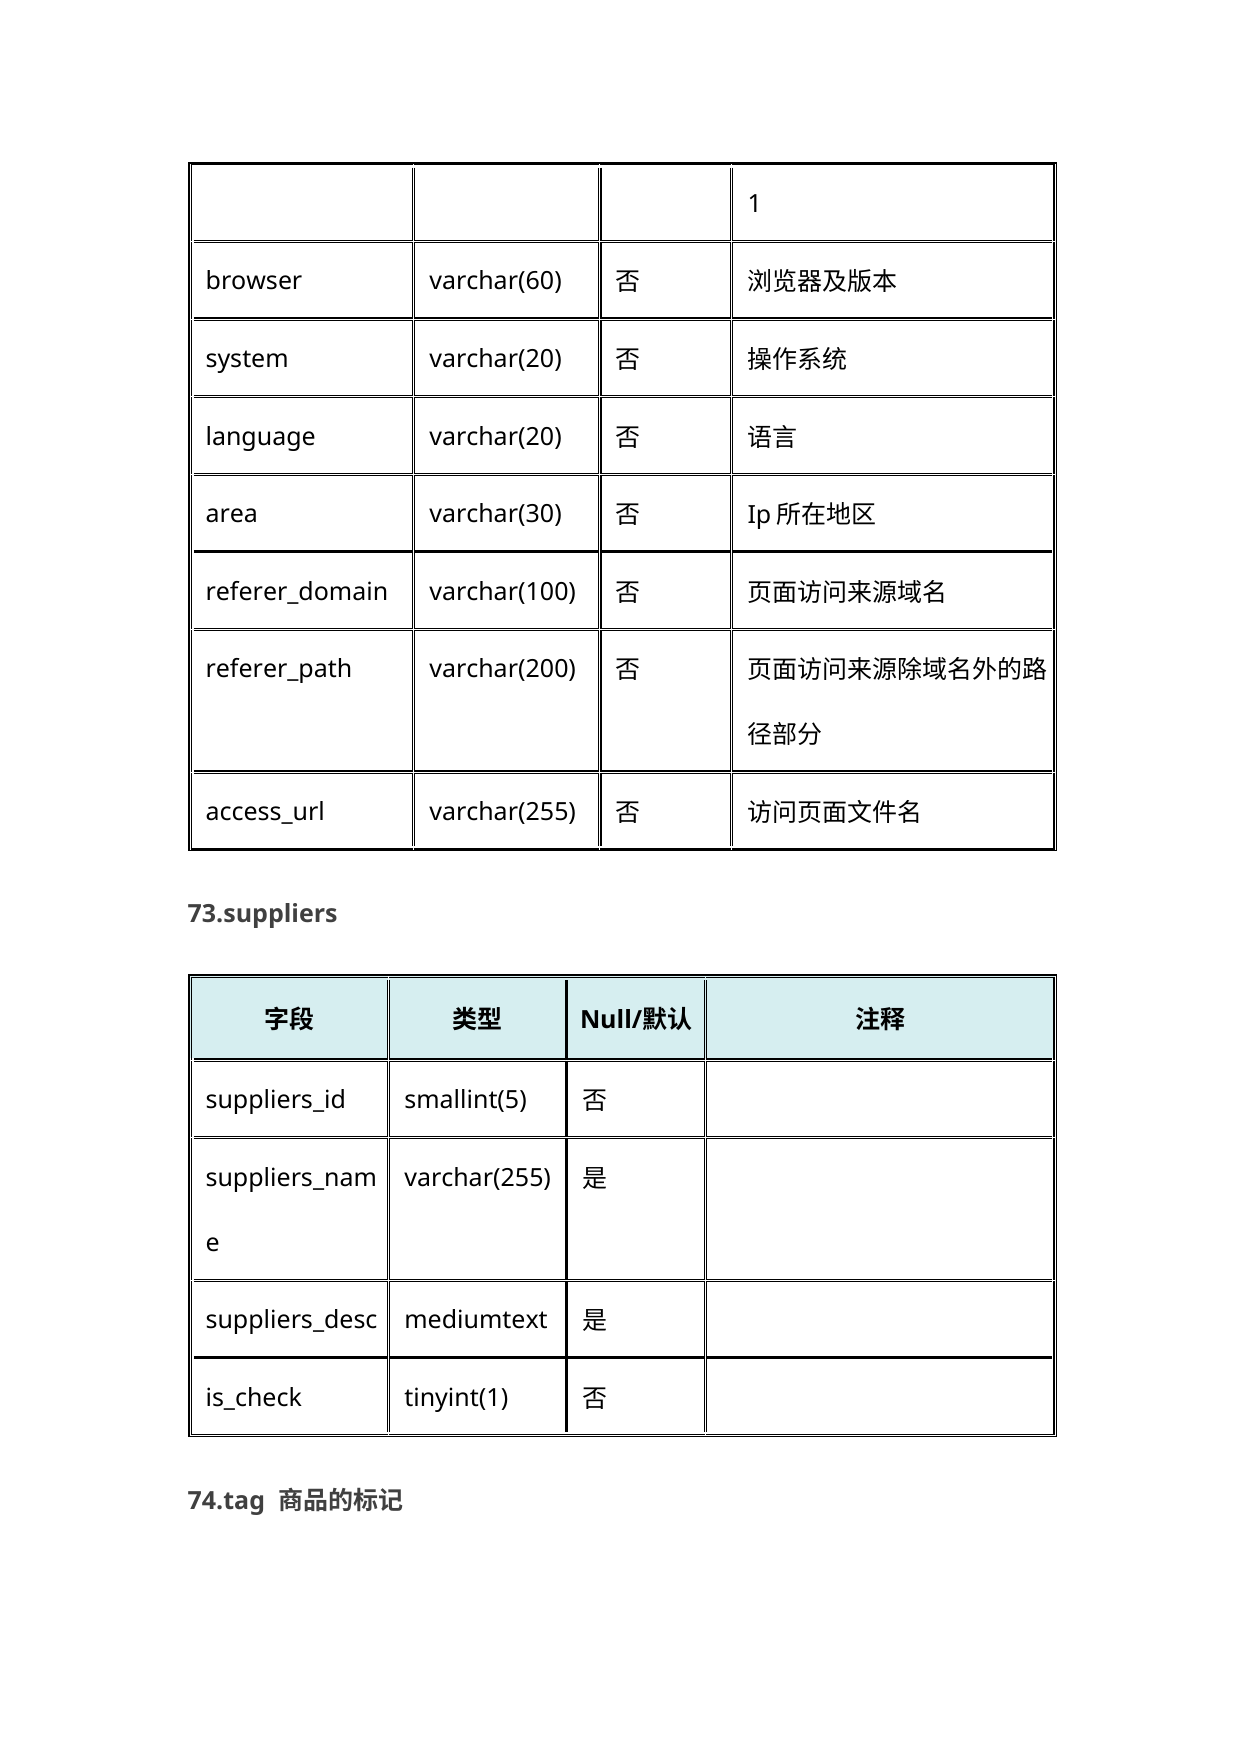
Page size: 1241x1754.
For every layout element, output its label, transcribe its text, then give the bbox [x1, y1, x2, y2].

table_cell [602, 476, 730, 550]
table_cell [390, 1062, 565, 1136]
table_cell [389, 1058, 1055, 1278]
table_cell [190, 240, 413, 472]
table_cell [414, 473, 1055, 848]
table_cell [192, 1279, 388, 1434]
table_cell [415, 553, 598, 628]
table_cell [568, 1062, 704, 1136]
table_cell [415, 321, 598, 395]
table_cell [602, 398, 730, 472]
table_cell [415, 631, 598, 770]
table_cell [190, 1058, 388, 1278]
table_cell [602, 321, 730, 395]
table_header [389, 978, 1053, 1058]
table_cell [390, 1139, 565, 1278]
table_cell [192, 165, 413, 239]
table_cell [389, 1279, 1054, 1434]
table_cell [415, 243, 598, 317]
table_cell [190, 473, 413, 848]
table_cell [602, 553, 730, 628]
text 73.suppliers [187, 880, 1053, 945]
text 74.tag 商品的标记 [187, 1466, 1053, 1531]
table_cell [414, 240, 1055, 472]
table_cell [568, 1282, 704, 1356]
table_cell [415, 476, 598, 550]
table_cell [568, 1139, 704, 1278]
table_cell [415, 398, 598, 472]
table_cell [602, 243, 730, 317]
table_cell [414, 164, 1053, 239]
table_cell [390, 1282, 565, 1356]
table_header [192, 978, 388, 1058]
